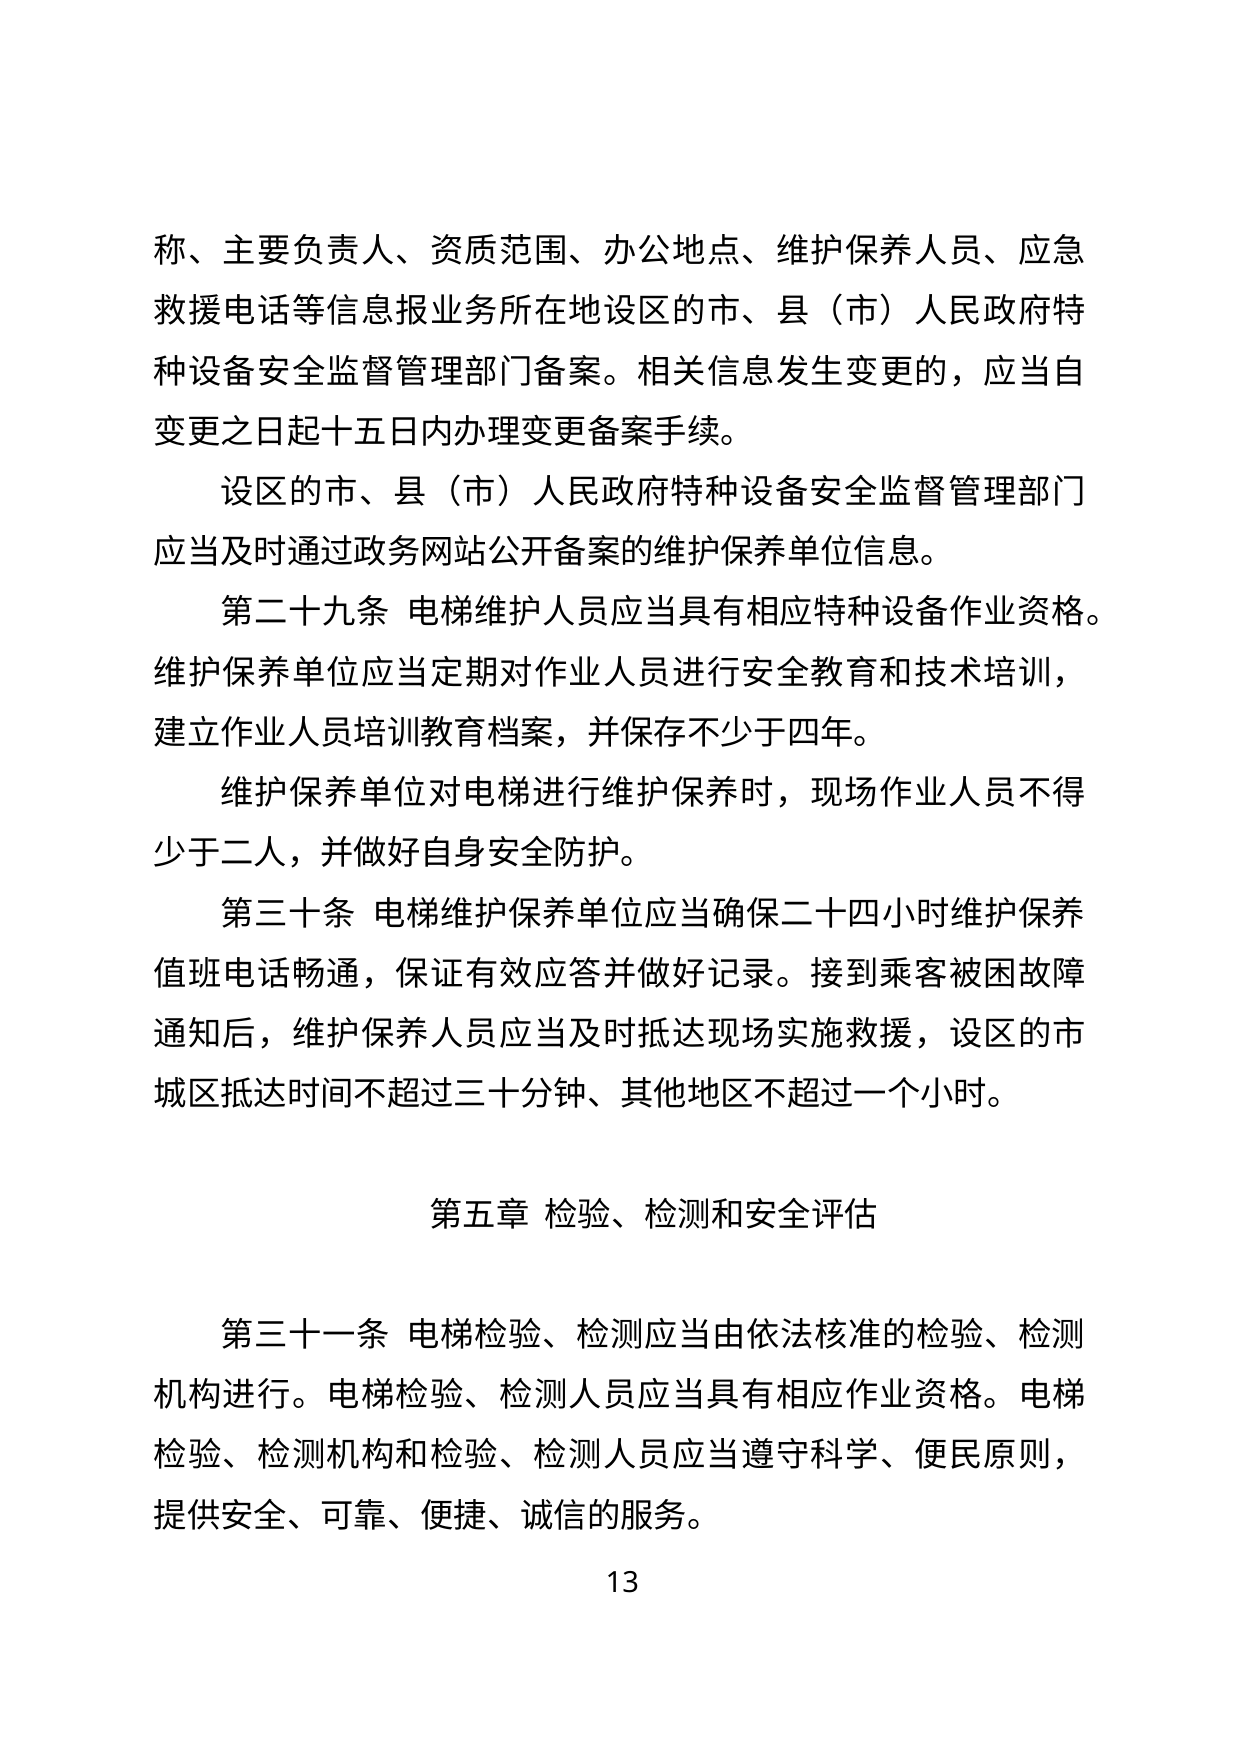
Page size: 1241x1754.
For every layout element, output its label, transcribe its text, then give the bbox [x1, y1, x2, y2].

text 第二十九条 电梯维护人员应当具有相应特种设备作业资格。维护保养单位应当定期对作业人员进行安全教育和技术培训，建立作业人员培训教育档案，并保存不少于四年。 [153, 576, 1087, 756]
text 第三十一条 电梯检验、检测应当由依法核准的检验、检测机构进行。电梯检验、检测人员应当具有相应作业资格。电梯检验、检测机构和检验、检测人员应当遵守科学、便民原则，提供安全、可靠、便捷、诚信的服务。 [153, 1298, 1087, 1539]
text 第五章 检验、检测和安全评估 [153, 1178, 1087, 1238]
text 第三十条 电梯维护保养单位应当确保二十四小时维护保养值班电话畅通，保证有效应答并做好记录。接到乘客被困故障通知后，维护保养人员应当及时抵达现场实施救援，设区的市城区抵达时间不超过三十分钟、其他地区不超过一个小时。 [153, 877, 1087, 1118]
text 维护保养单位对电梯进行维护保养时，现场作业人员不得少于二人，并做好自身安全防护。 [153, 756, 1087, 877]
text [153, 214, 1087, 455]
text 设区的市、县（市）人民政府特种设备安全监督管理部门应当及时通过政务网站公开备案的维护保养单位信息。 [153, 455, 1087, 576]
